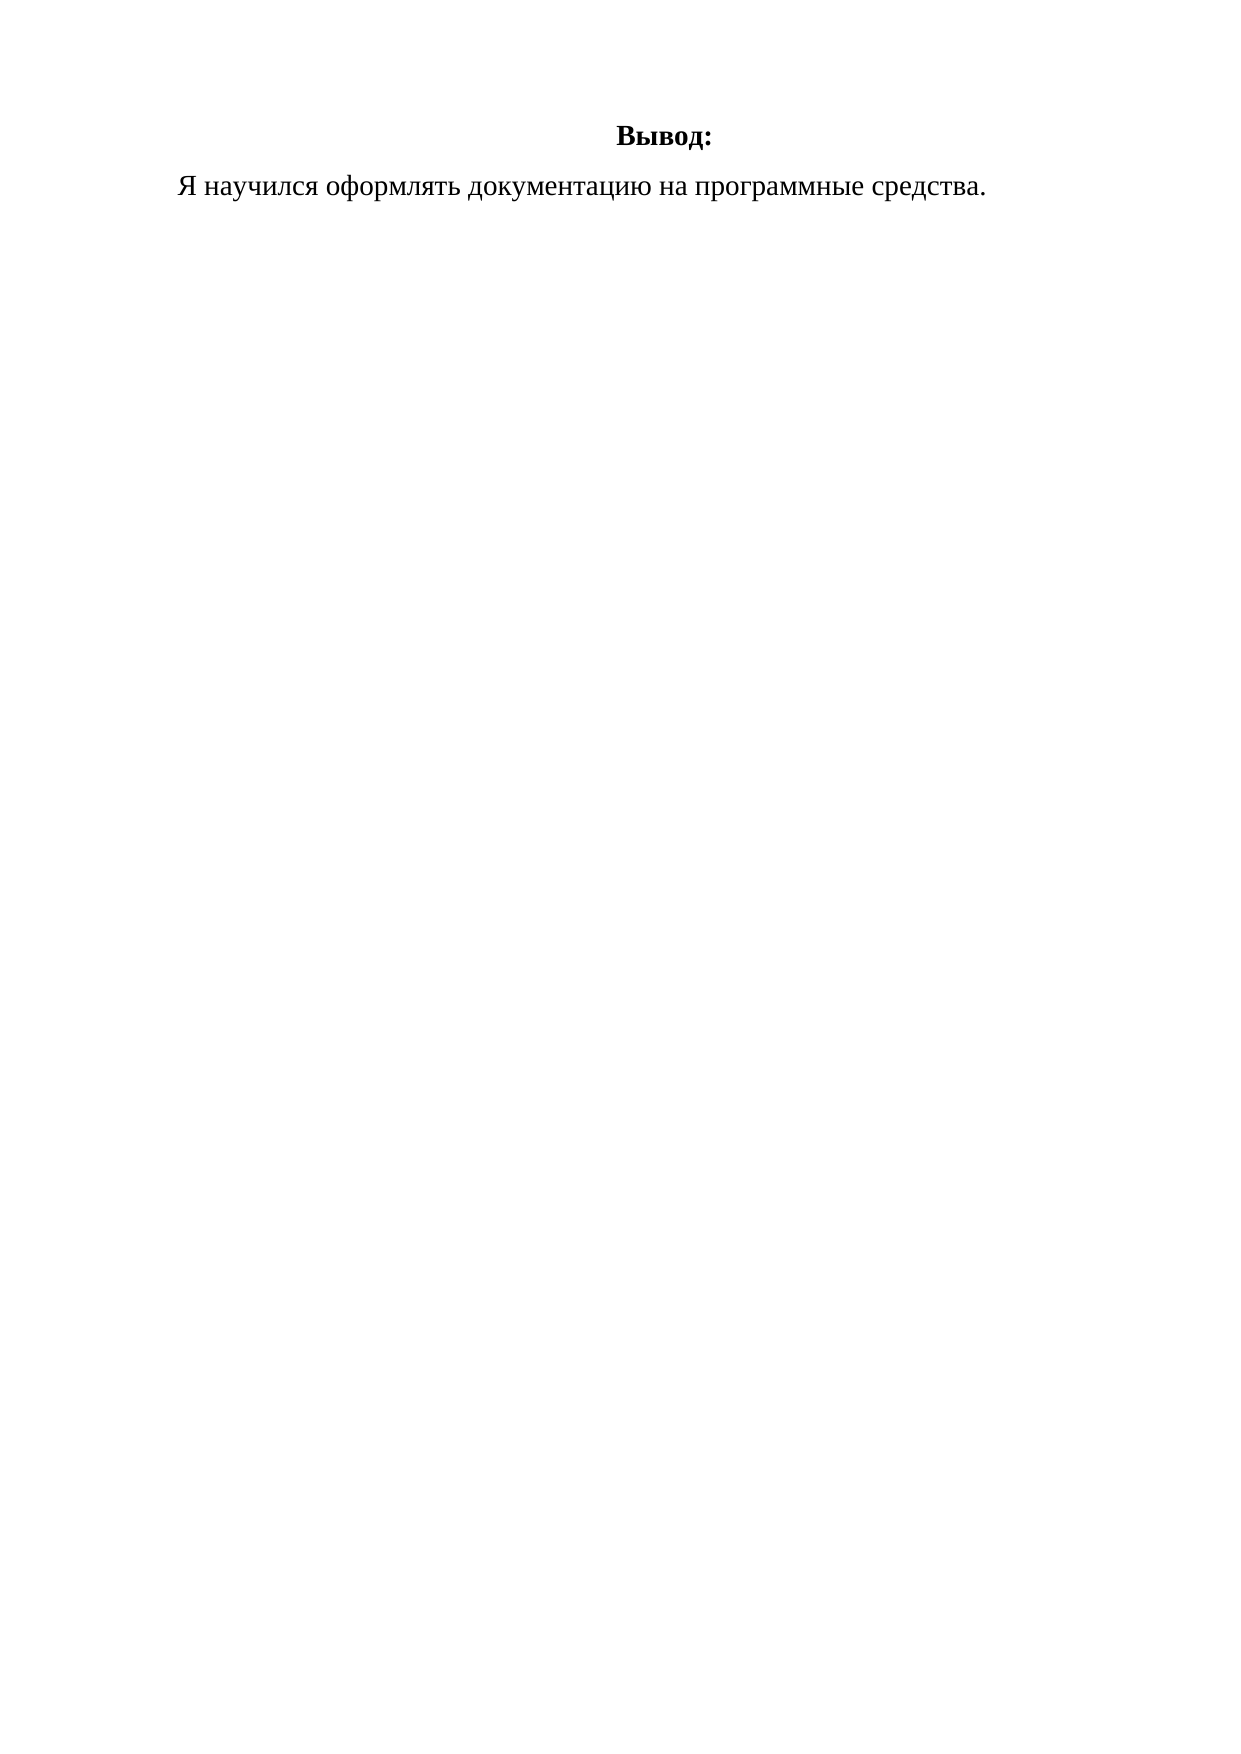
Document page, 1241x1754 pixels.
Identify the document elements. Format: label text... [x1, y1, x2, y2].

text Я научился оформлять документацию на программные средства. [177, 168, 1152, 202]
text Вывод: [177, 118, 1152, 152]
